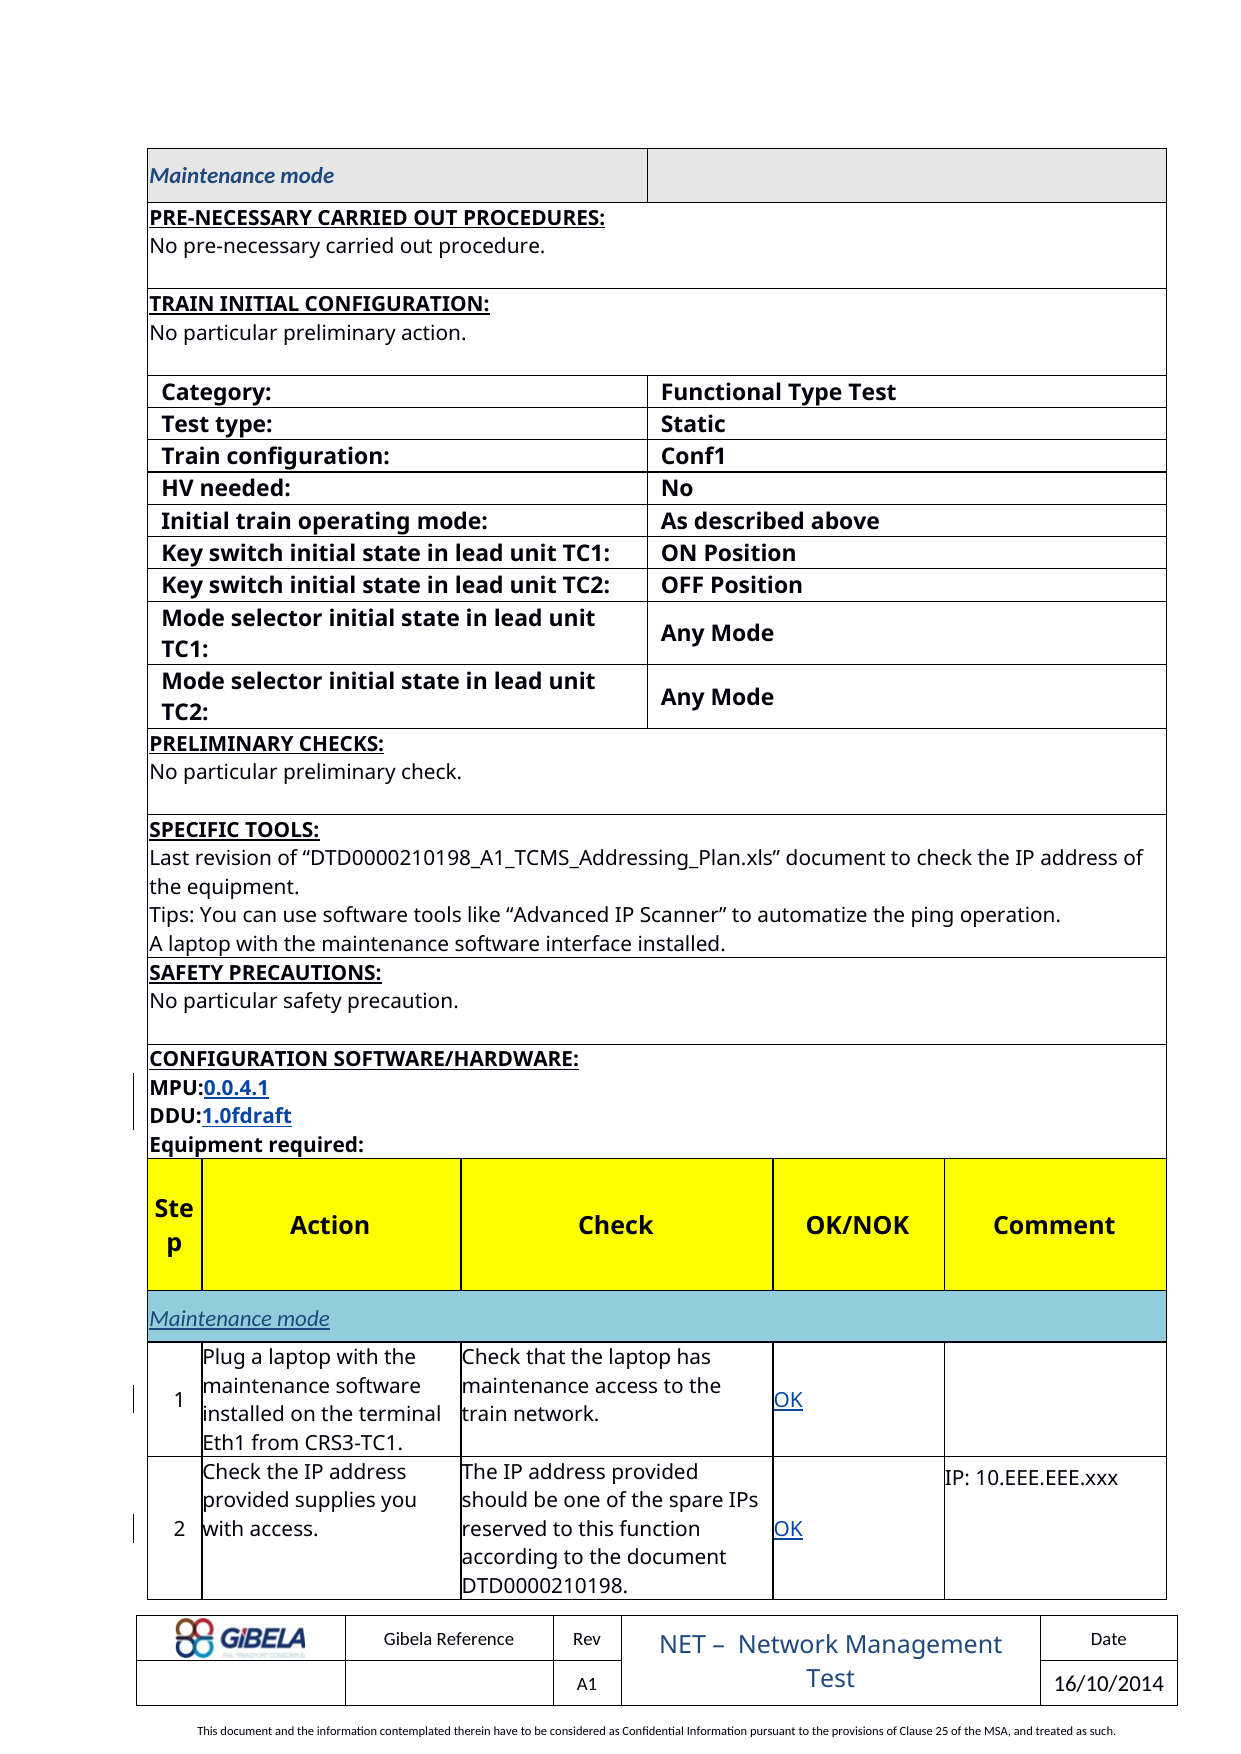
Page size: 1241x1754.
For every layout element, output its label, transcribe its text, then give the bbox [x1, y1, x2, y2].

table_cell [774, 1343, 944, 1456]
table_cell Step [148, 1159, 201, 1290]
table_cell IP: 10.EEE.EEE.xxx [945, 1457, 1166, 1599]
table_cell Comment [945, 1159, 1166, 1290]
table_cell HV needed: [148, 473, 647, 504]
table_cell PRE-NECESSARY CARRIED OUT PROCEDURES: No pre-necessary carried out procedure. [148, 203, 1166, 288]
table_cell ON Position [648, 537, 1166, 568]
table_cell TRAIN INITIAL CONFIGURATION: No particular preliminary action. [148, 289, 1166, 374]
table_cell OFF Position [648, 569, 1166, 601]
table_cell Mode selector initial state in lead unit TC1: [148, 602, 647, 664]
table_cell SAFETY PRECAUTIONS: No particular safety precaution. [148, 958, 1166, 1043]
table_cell Action [203, 1159, 460, 1290]
table_cell PRELIMINARY CHECKS: No particular preliminary check. [148, 729, 1166, 814]
table_cell [945, 1343, 1166, 1456]
table_cell Static [648, 408, 1166, 439]
table_cell CONFIGURATION SOFTWARE/HARDWARE: MPU: DDU: Equipment required: [148, 1045, 1166, 1158]
table_cell Maintenance mode [148, 1291, 1166, 1341]
table_cell No [648, 473, 1166, 504]
table_cell Any Mode [648, 602, 1166, 664]
table_cell Initial train operating mode: [148, 505, 647, 536]
table_cell Category: [148, 376, 647, 407]
table_cell Functional Type Test [648, 376, 1166, 407]
table_cell Check the IP address provided supplies you with access. [203, 1457, 460, 1599]
table_cell Mode selector initial state in lead unit TC2: [148, 665, 647, 728]
table_cell Key switch initial state in lead unit TC2: [148, 569, 647, 601]
table_cell Key switch initial state in lead unit TC1: [148, 537, 647, 568]
table_cell Conf1 [648, 440, 1166, 471]
table_cell Any Mode [648, 665, 1166, 728]
table_cell [148, 1343, 201, 1456]
table_cell [774, 1457, 944, 1599]
table_cell [148, 1457, 201, 1599]
table_cell Check that the laptop has maintenance access to the train network. [462, 1343, 772, 1456]
table_header [648, 149, 1166, 202]
table_cell Train configuration: [148, 440, 647, 471]
table_cell OK/NOK [774, 1159, 944, 1290]
table_cell The IP address provided should be one of the spare IPs reserved to this function according to the document DTD0000210198. [462, 1457, 772, 1599]
table_cell SPECIFIC TOOLS: Last revision of “DTD0000210198_A1_TCMS_Addressing_Plan.xls” document to check the IP address of the equipment. Tips: You can use software tools like “Advanced IP Scanner” to automatize the ping operation. A laptop with the maintenance software interface installed. [148, 815, 1166, 957]
table_cell As described above [648, 505, 1166, 536]
table_cell Test type: [148, 408, 647, 439]
table_cell Check [462, 1159, 772, 1290]
picture [175, 1618, 306, 1658]
table_header Maintenance mode [148, 149, 647, 202]
table_cell Plug a laptop with the maintenance software installed on the terminal Eth1 from CRS3-TC1. [203, 1343, 460, 1456]
